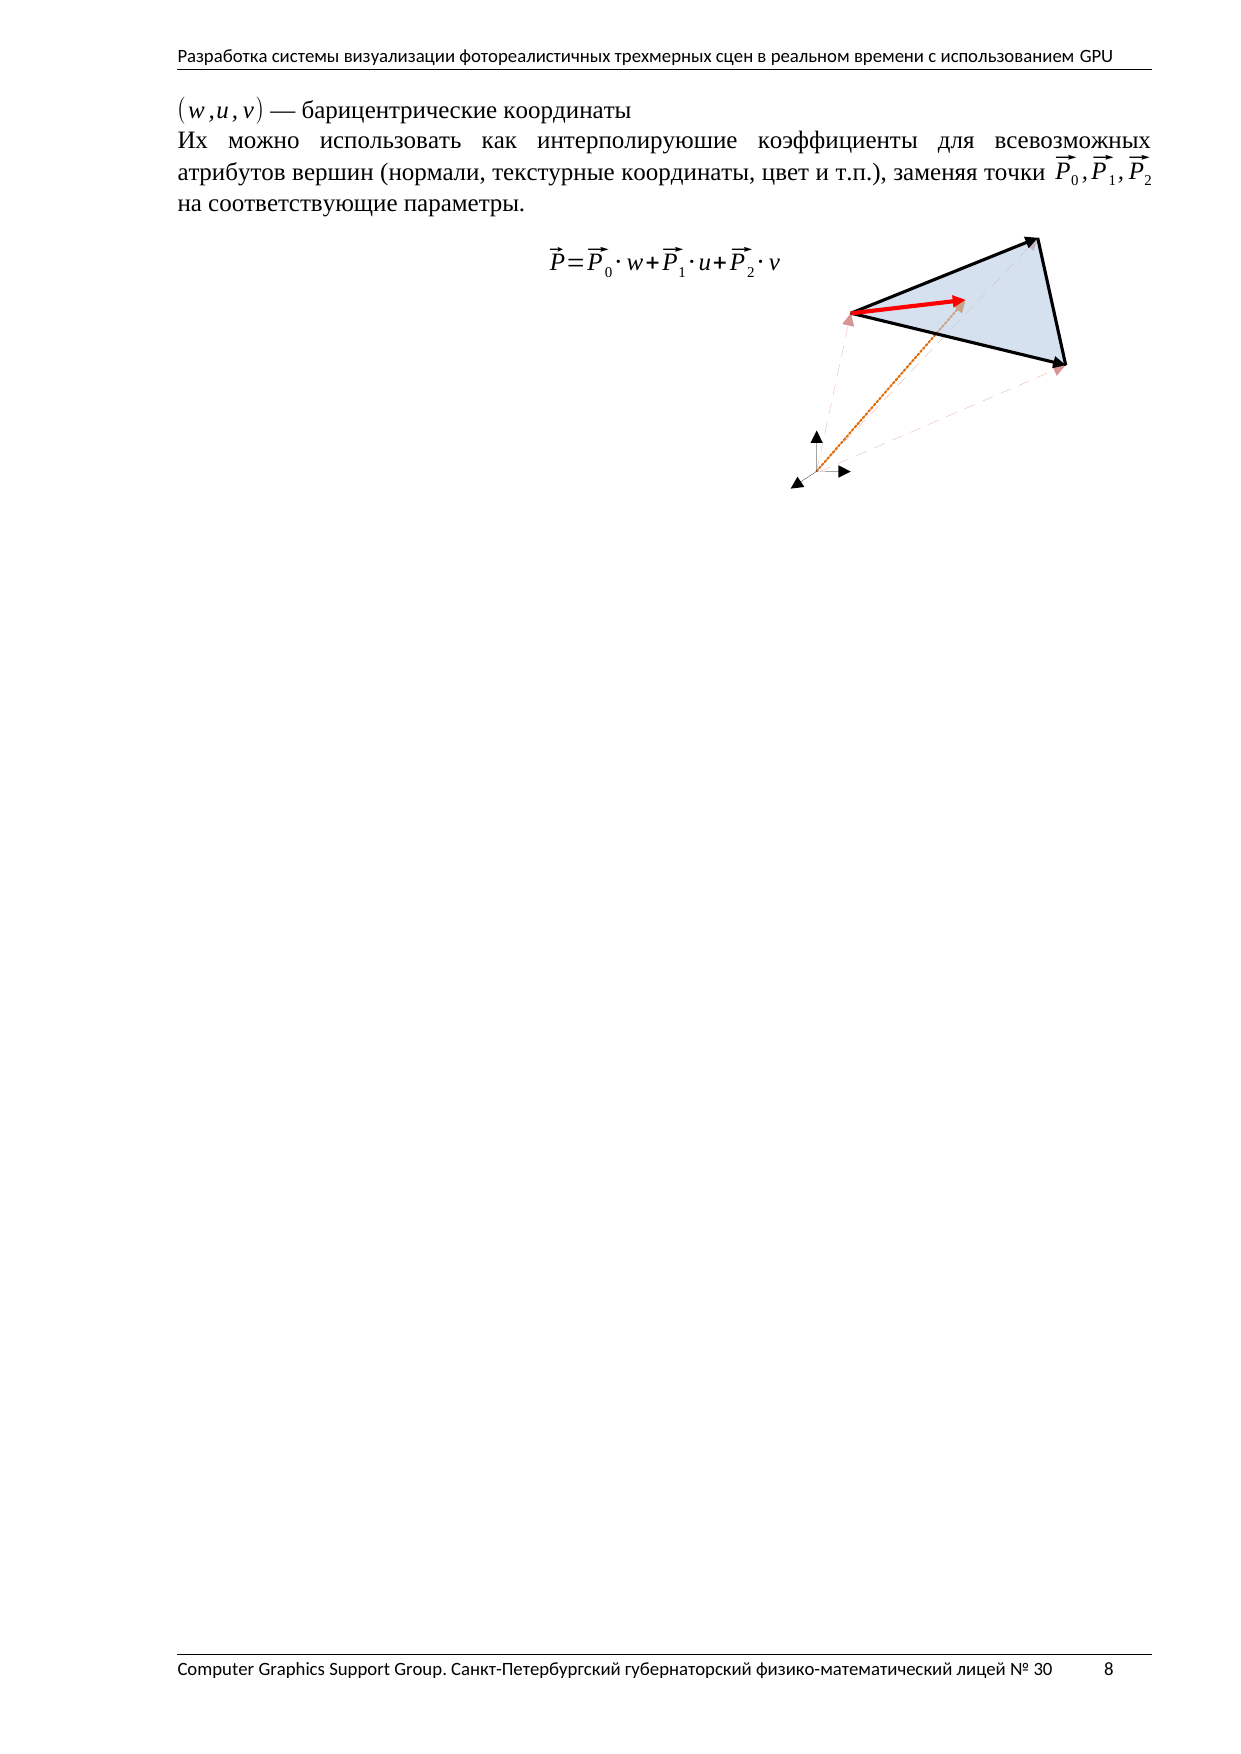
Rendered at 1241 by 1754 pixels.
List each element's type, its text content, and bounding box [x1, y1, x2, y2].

text — барицентрические координаты [177, 95, 1152, 125]
text Их можно использовать как интерполируюшие коэффициенты для всевозможных атрибутов вершин (нормали, текстурные координаты, цвет и т.п.), заменяя точки на соответствующие параметры. [177, 125, 1152, 217]
